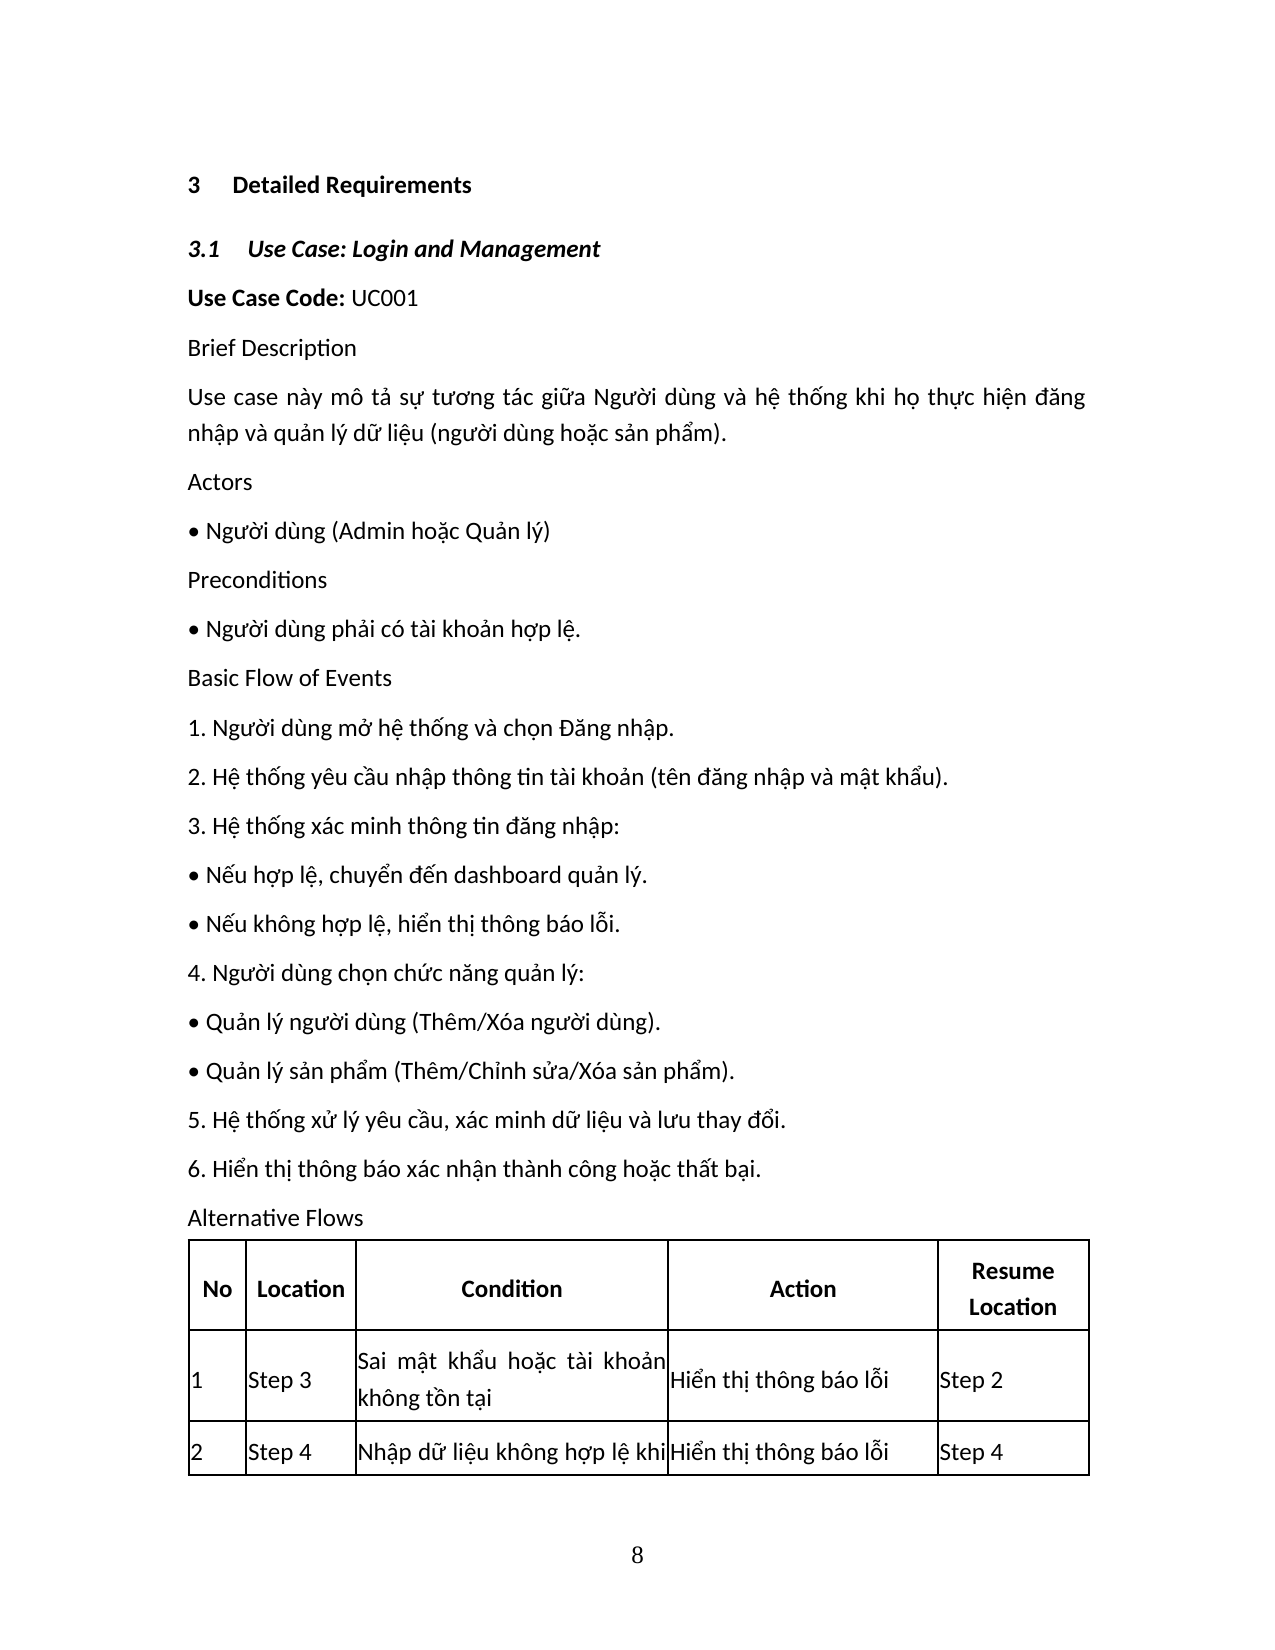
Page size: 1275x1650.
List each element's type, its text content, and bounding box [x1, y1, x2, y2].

text Brief Description [187, 332, 1087, 362]
table_cell 1 [190, 1331, 245, 1420]
text • Người dùng (Admin hoặc Quản lý) [187, 515, 1087, 546]
text 2. Hệ thống yêu cầu nhập thông tin tài khoản (tên đăng nhập và mật khẩu). [187, 761, 1087, 791]
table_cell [357, 1422, 667, 1474]
text • Nếu không hợp lệ, hiển thị thông báo lỗi. [187, 908, 1087, 938]
table_header Condition [357, 1241, 667, 1329]
table_cell Step 4 [247, 1422, 355, 1474]
text Use case này mô tả sự tương tác giữa Người dùng và hệ thống khi họ thực hiện đăng nhập và quản lý dữ liệu (người dùng hoặc sản phẩm). [187, 381, 1087, 448]
table_header Action [669, 1241, 937, 1329]
table_cell Hiển thị thông báo lỗi [669, 1331, 937, 1420]
text Use Case Code: UC001 [187, 283, 1087, 313]
table_header Location [247, 1241, 355, 1329]
subtitle Detailed Requirements [187, 162, 1087, 201]
text • Quản lý sản phẩm (Thêm/Chỉnh sửa/Xóa sản phẩm). [187, 1055, 1087, 1086]
text • Người dùng phải có tài khoản hợp lệ. [187, 613, 1087, 644]
text Actors [187, 466, 1087, 497]
text 6. Hiển thị thông báo xác nhận thành công hoặc thất bại. [187, 1153, 1087, 1184]
text 5. Hệ thống xử lý yêu cầu, xác minh dữ liệu và lưu thay đổi. [187, 1104, 1087, 1135]
table_header Resume Location [939, 1241, 1088, 1329]
table_cell Sai mật khẩu hoặc tài khoản không tồn tại [357, 1331, 667, 1420]
table_cell Step 2 [939, 1331, 1088, 1420]
text Preconditions [187, 564, 1087, 595]
text 1. Người dùng mở hệ thống và chọn Đăng nhập. [187, 712, 1087, 742]
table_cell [669, 1422, 937, 1474]
text 4. Người dùng chọn chức năng quản lý: [187, 957, 1087, 987]
table_cell Step 3 [247, 1331, 355, 1420]
text Alternative Flows [187, 1202, 1087, 1233]
table_header No [190, 1241, 245, 1329]
table_cell 2 [190, 1422, 245, 1474]
subtitle Use Case: Login and Management [187, 233, 1087, 264]
text • Nếu hợp lệ, chuyển đến dashboard quản lý. [187, 859, 1087, 889]
text 3. Hệ thống xác minh thông tin đăng nhập: [187, 810, 1087, 840]
text Basic Flow of Events [187, 663, 1087, 693]
table_cell Step 4 [939, 1422, 1088, 1474]
text • Quản lý người dùng (Thêm/Xóa người dùng). [187, 1006, 1087, 1037]
